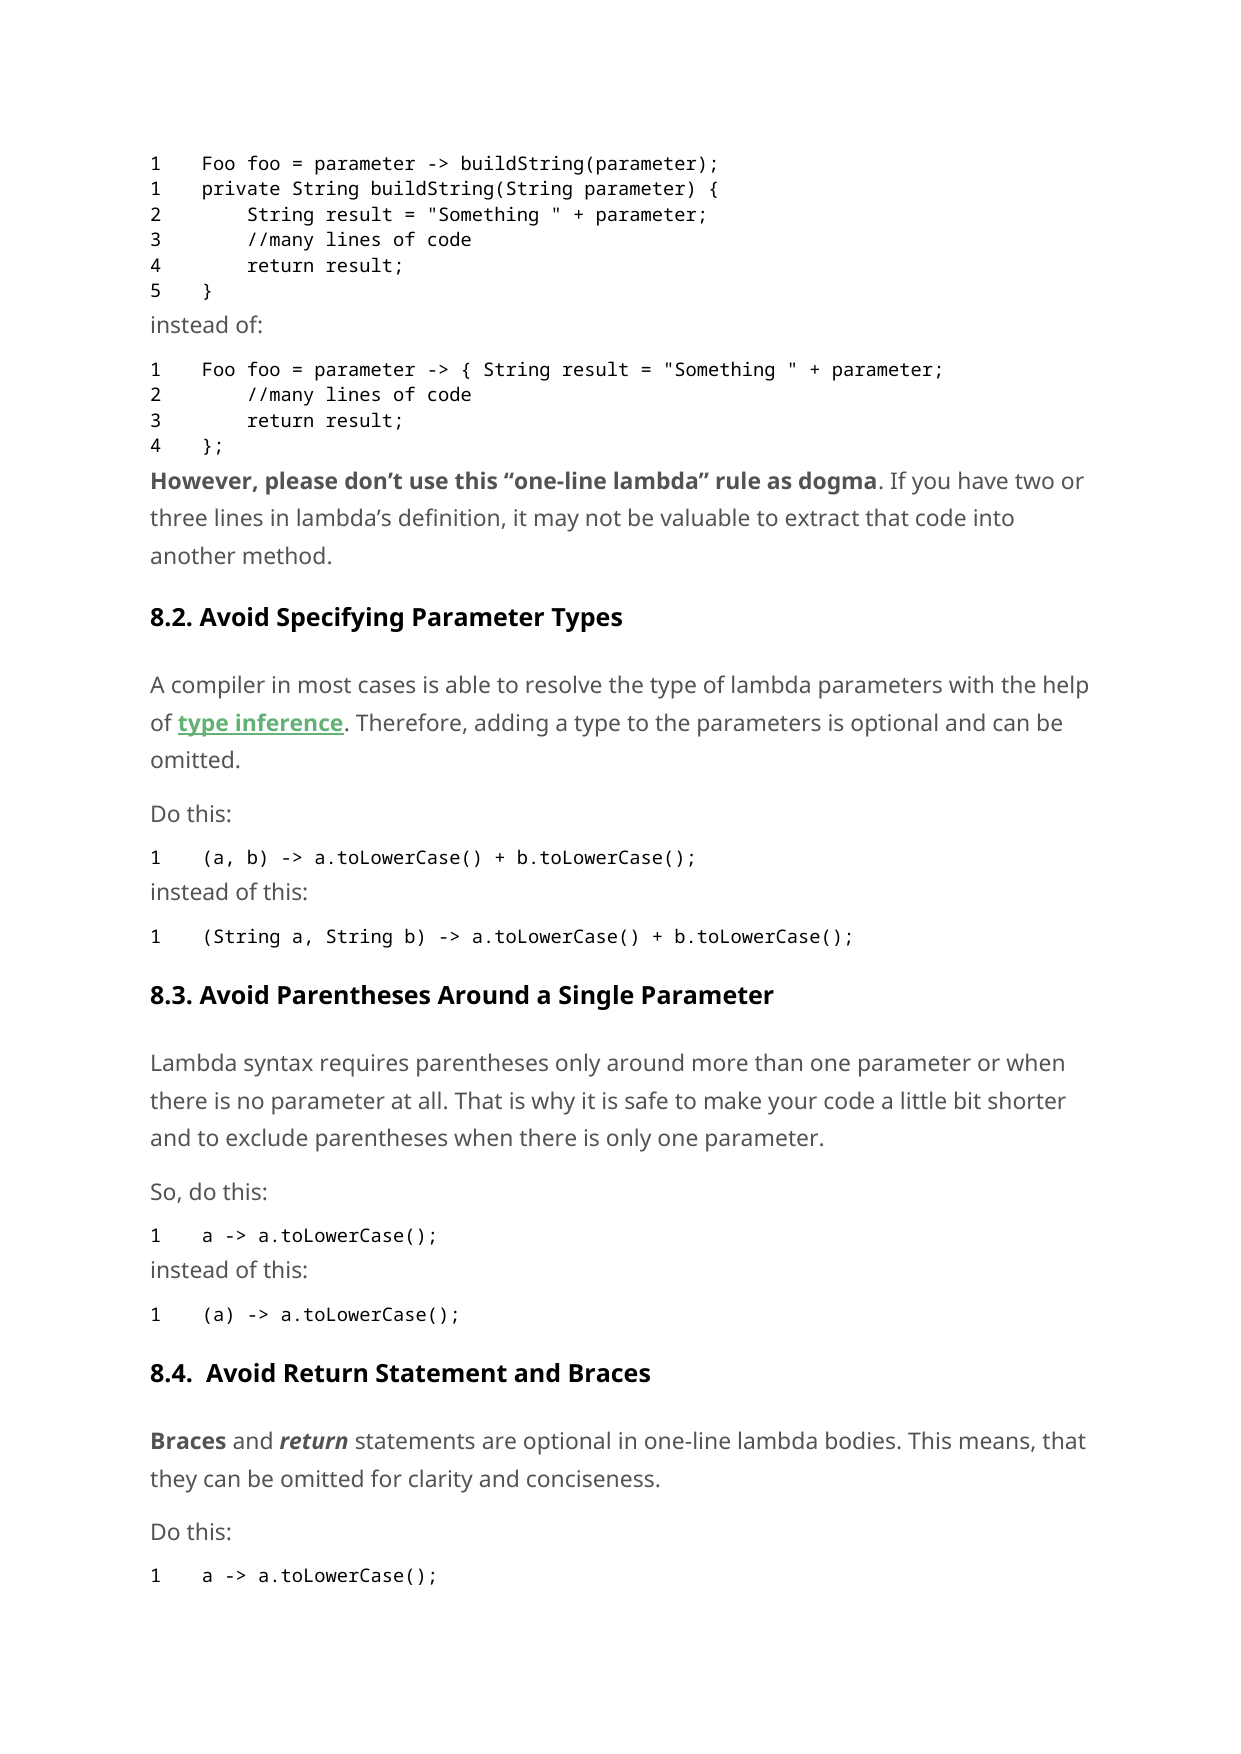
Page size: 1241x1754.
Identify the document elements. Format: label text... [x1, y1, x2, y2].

table_header 1 2 3 4 [150, 356, 202, 458]
table_header (a, b) -> a.toLowerCase() + b.toLowerCase(); [202, 845, 1209, 870]
text Do this: [150, 791, 1090, 829]
table_header 1 [150, 1222, 202, 1248]
text instead of this: [150, 1248, 1090, 1285]
table_header 1 [150, 1301, 202, 1326]
table_cell private String buildString(String parameter) { String result = "Something " + parameter; //many lines of code return result; } [202, 176, 1209, 303]
text Braces and return statements are optional in one-line lambda bodies. This means, that they can be omitted for clarity and conciseness. [150, 1419, 1090, 1494]
table_header 1 [150, 1563, 202, 1588]
subtitle 8.2. Avoid Specifying Parameter Types [150, 600, 1090, 634]
table_header (a) -> a.toLowerCase(); [202, 1301, 1209, 1326]
subtitle 8.3. Avoid Parentheses Around a Single Parameter [150, 978, 1090, 1012]
text instead of: [150, 303, 1090, 341]
text instead of this: [150, 870, 1090, 907]
table_cell 1 2 3 4 5 [150, 176, 202, 303]
table_header 1 [150, 845, 202, 870]
table_header 1 [150, 150, 202, 176]
text Lambda syntax requires parentheses only around more than one parameter or when there is no parameter at all. That is why it is safe to make your code a little bit shorter and to exclude parentheses when there is only one parameter. [150, 1041, 1090, 1153]
text A compiler in most cases is able to resolve the type of lambda parameters with the help of type inference. Therefore, adding a type to the parameters is optional and can be omitted. [150, 663, 1090, 776]
table_header Foo foo = parameter -> buildString(parameter); [202, 150, 1209, 176]
table_header Foo foo = parameter -> { String result = "Something " + parameter; //many lines of code return result; }; [202, 356, 1209, 458]
table_header (String a, String b) -> a.toLowerCase() + b.toLowerCase(); [202, 923, 1209, 949]
text Do this: [150, 1509, 1090, 1547]
subtitle 8.4. Avoid Return Statement and Braces [150, 1356, 1090, 1390]
text However, please don’t use this “one-line lambda” rule as dogma. If you have two or three lines in lambda’s definition, it may not be valuable to extract that code into another method. [150, 458, 1090, 571]
text So, do this: [150, 1169, 1090, 1207]
table_header a -> a.toLowerCase(); [202, 1222, 1209, 1248]
table_header 1 [150, 923, 202, 949]
table_header a -> a.toLowerCase(); [202, 1563, 1209, 1588]
